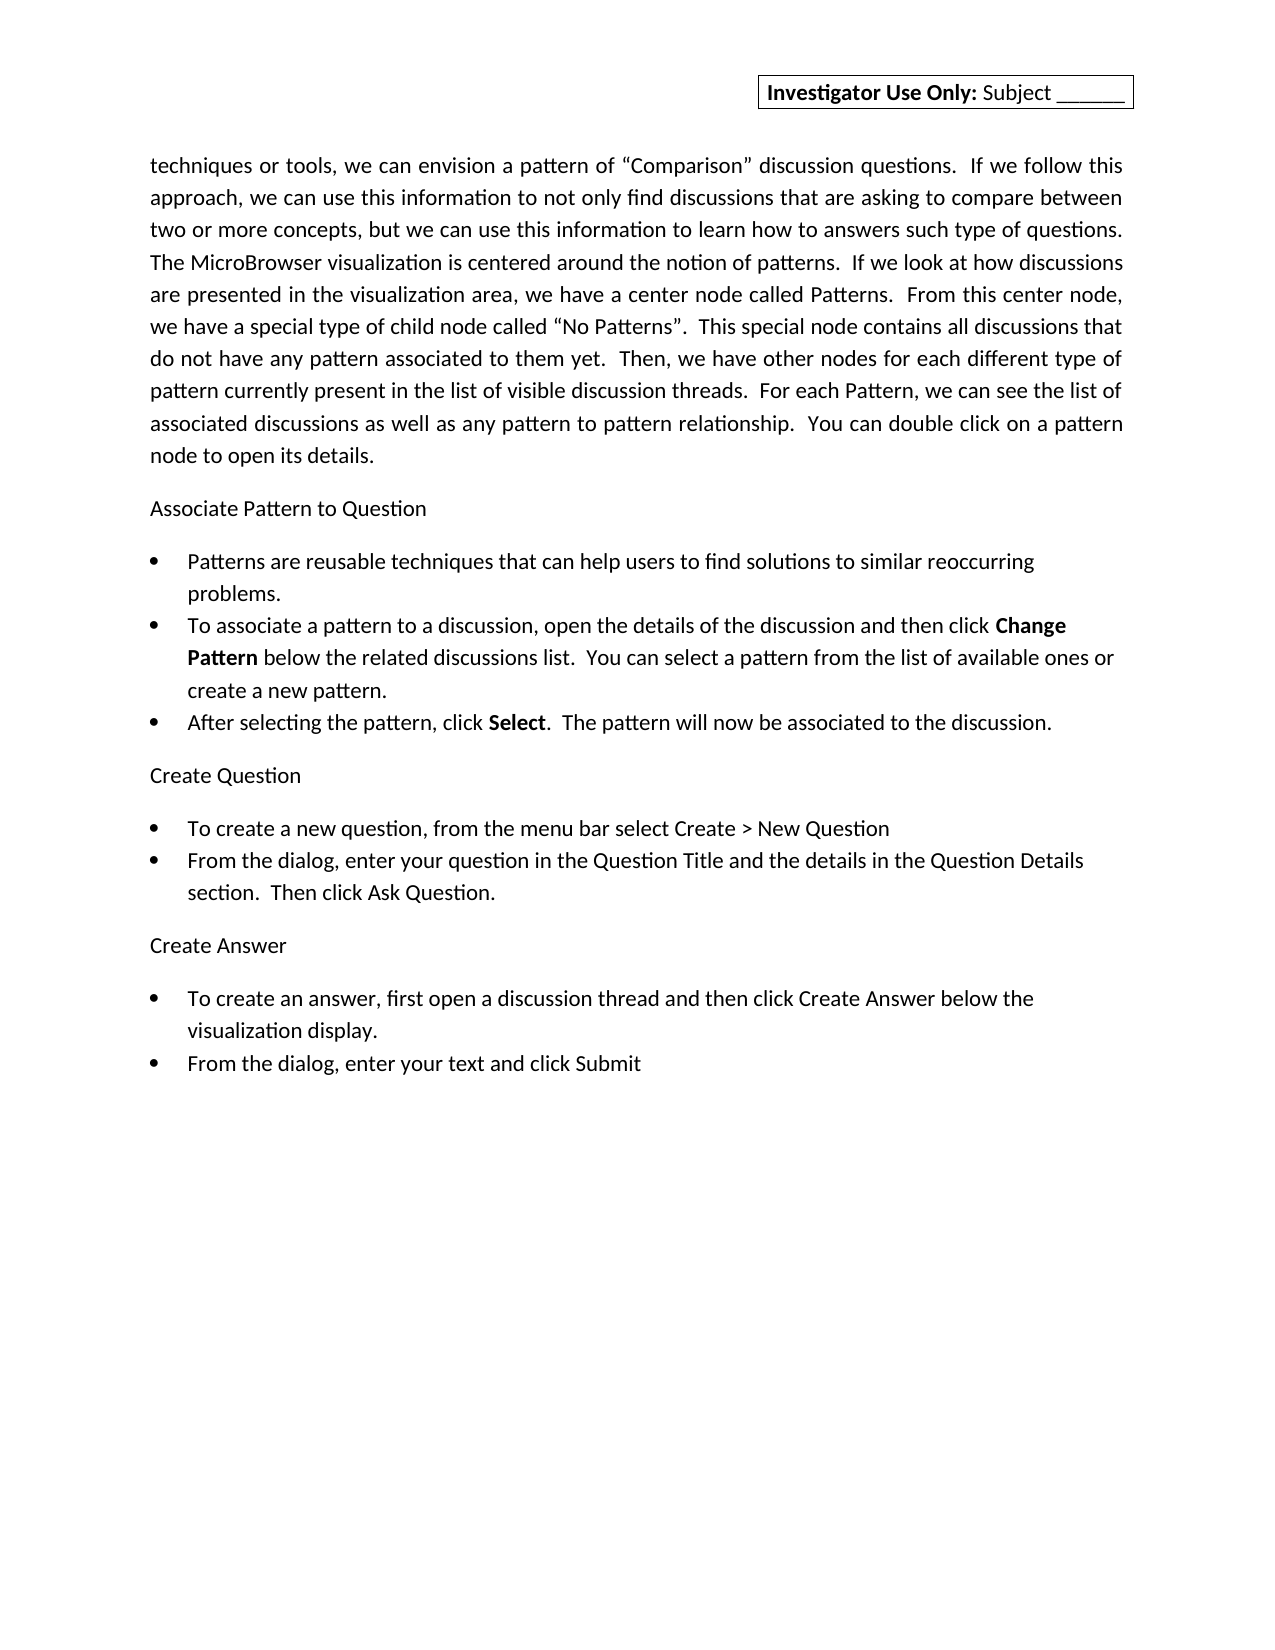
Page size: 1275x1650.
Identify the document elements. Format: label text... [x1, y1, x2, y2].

text Associate Pattern to Question [150, 494, 1125, 522]
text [150, 151, 1125, 469]
list From the dialog, enter your text and click Submit [150, 1049, 1125, 1077]
text Create Question [150, 761, 1125, 789]
list To associate a pattern to a discussion, open the details of the discussion and then click Change Pattern below the related discussions list. You can select a pattern from the list of available ones or create a new pattern. [150, 611, 1125, 704]
list Patterns are reusable techniques that can help users to find solutions to similar reoccurring problems. [150, 547, 1125, 607]
list To create a new question, from the menu bar select Create > New Question [150, 814, 1125, 842]
text Create Answer [150, 931, 1125, 959]
list To create an answer, first open a discussion thread and then click Create Answer below the visualization display. [150, 984, 1125, 1044]
list After selecting the pattern, click Select. The pattern will now be associated to the discussion. [150, 708, 1125, 736]
list From the dialog, enter your question in the Question Title and the details in the Question Details section. Then click Ask Question. [150, 846, 1125, 906]
